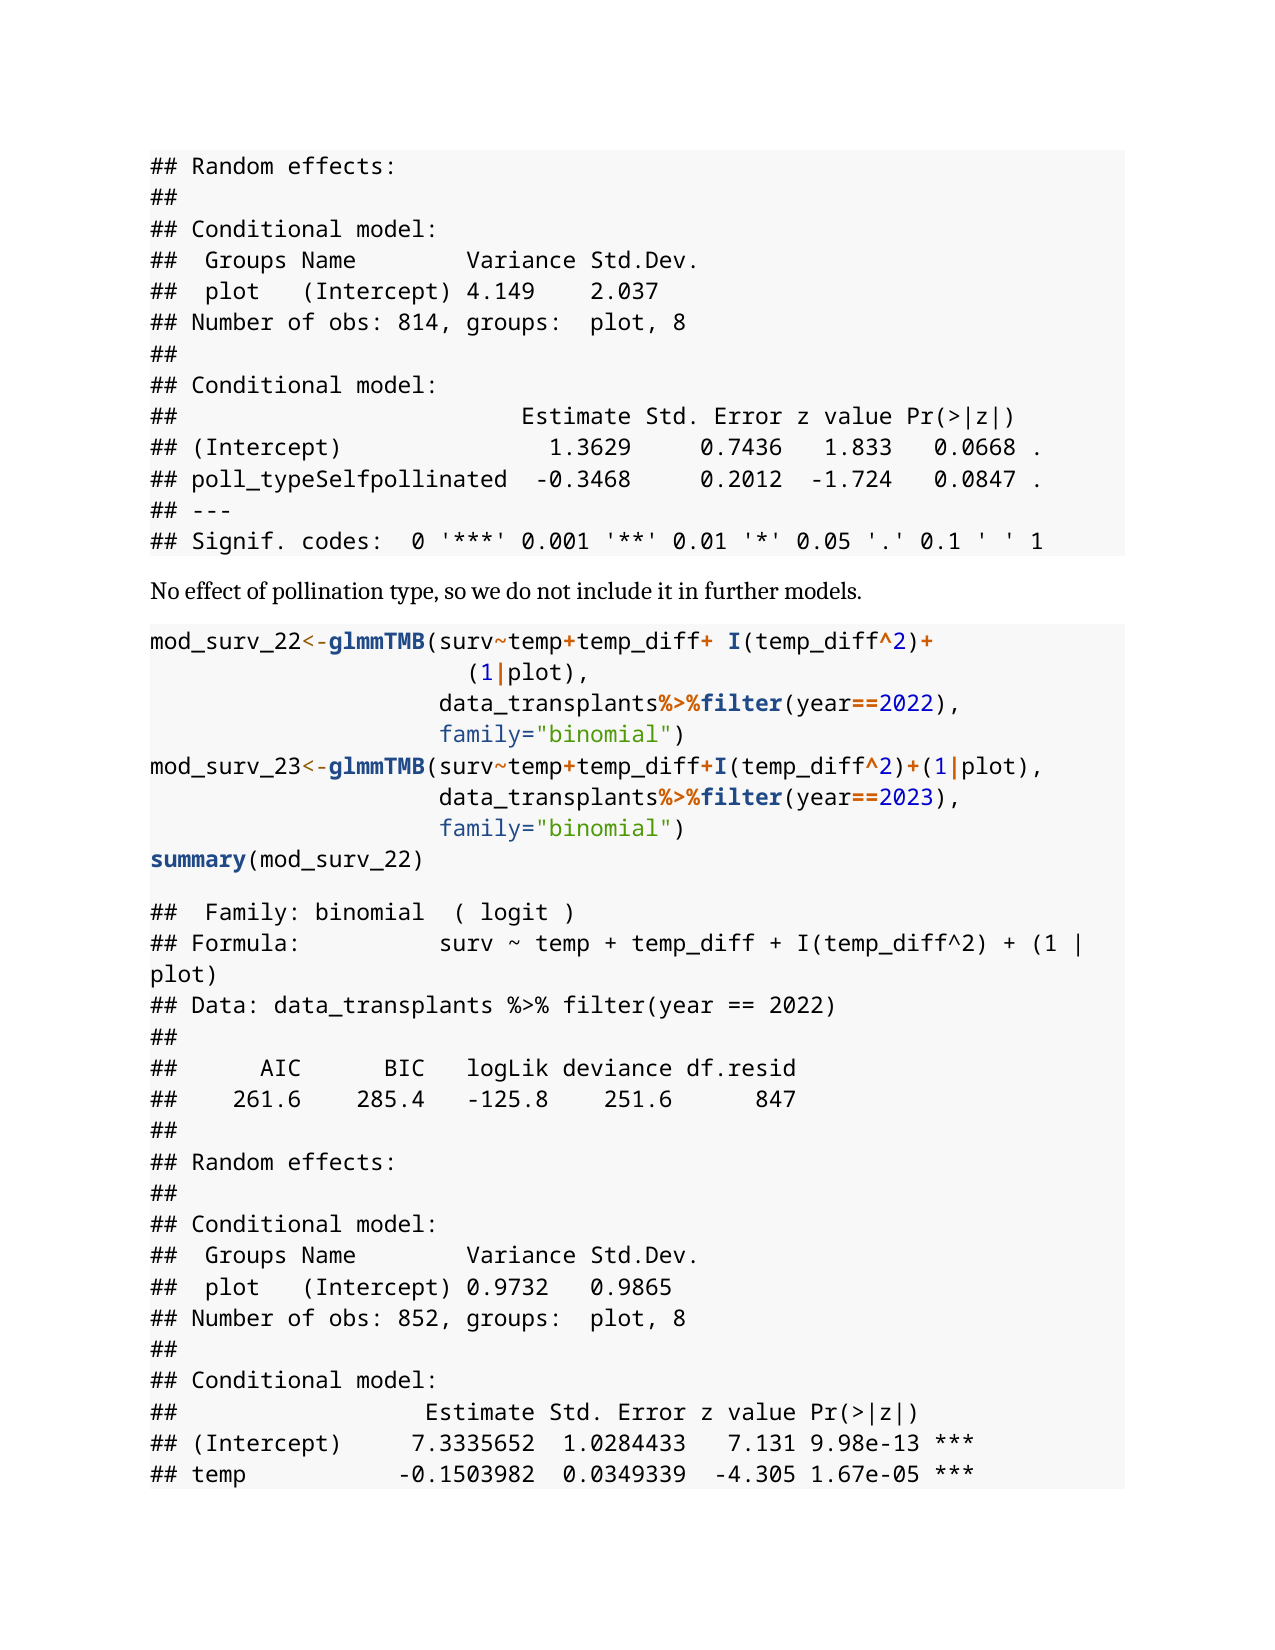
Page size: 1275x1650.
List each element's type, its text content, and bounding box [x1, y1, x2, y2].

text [150, 150, 1125, 556]
text No effect of pollination type, so we do not include it in further models. [150, 577, 1125, 606]
text mod_surv_22<-glmmTMB(surv~temp+temp_diff+ I(temp_diff^2)+ (1|plot), data_transplants%>%filter(year==2022), family="binomial") mod_surv_23<-glmmTMB(surv~temp+temp_diff+I(temp_diff^2)+(1|plot), data_transplants%>%filter(year==2023), family="binomial") summary(mod_surv_22) [150, 624, 1125, 874]
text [150, 895, 1125, 1489]
